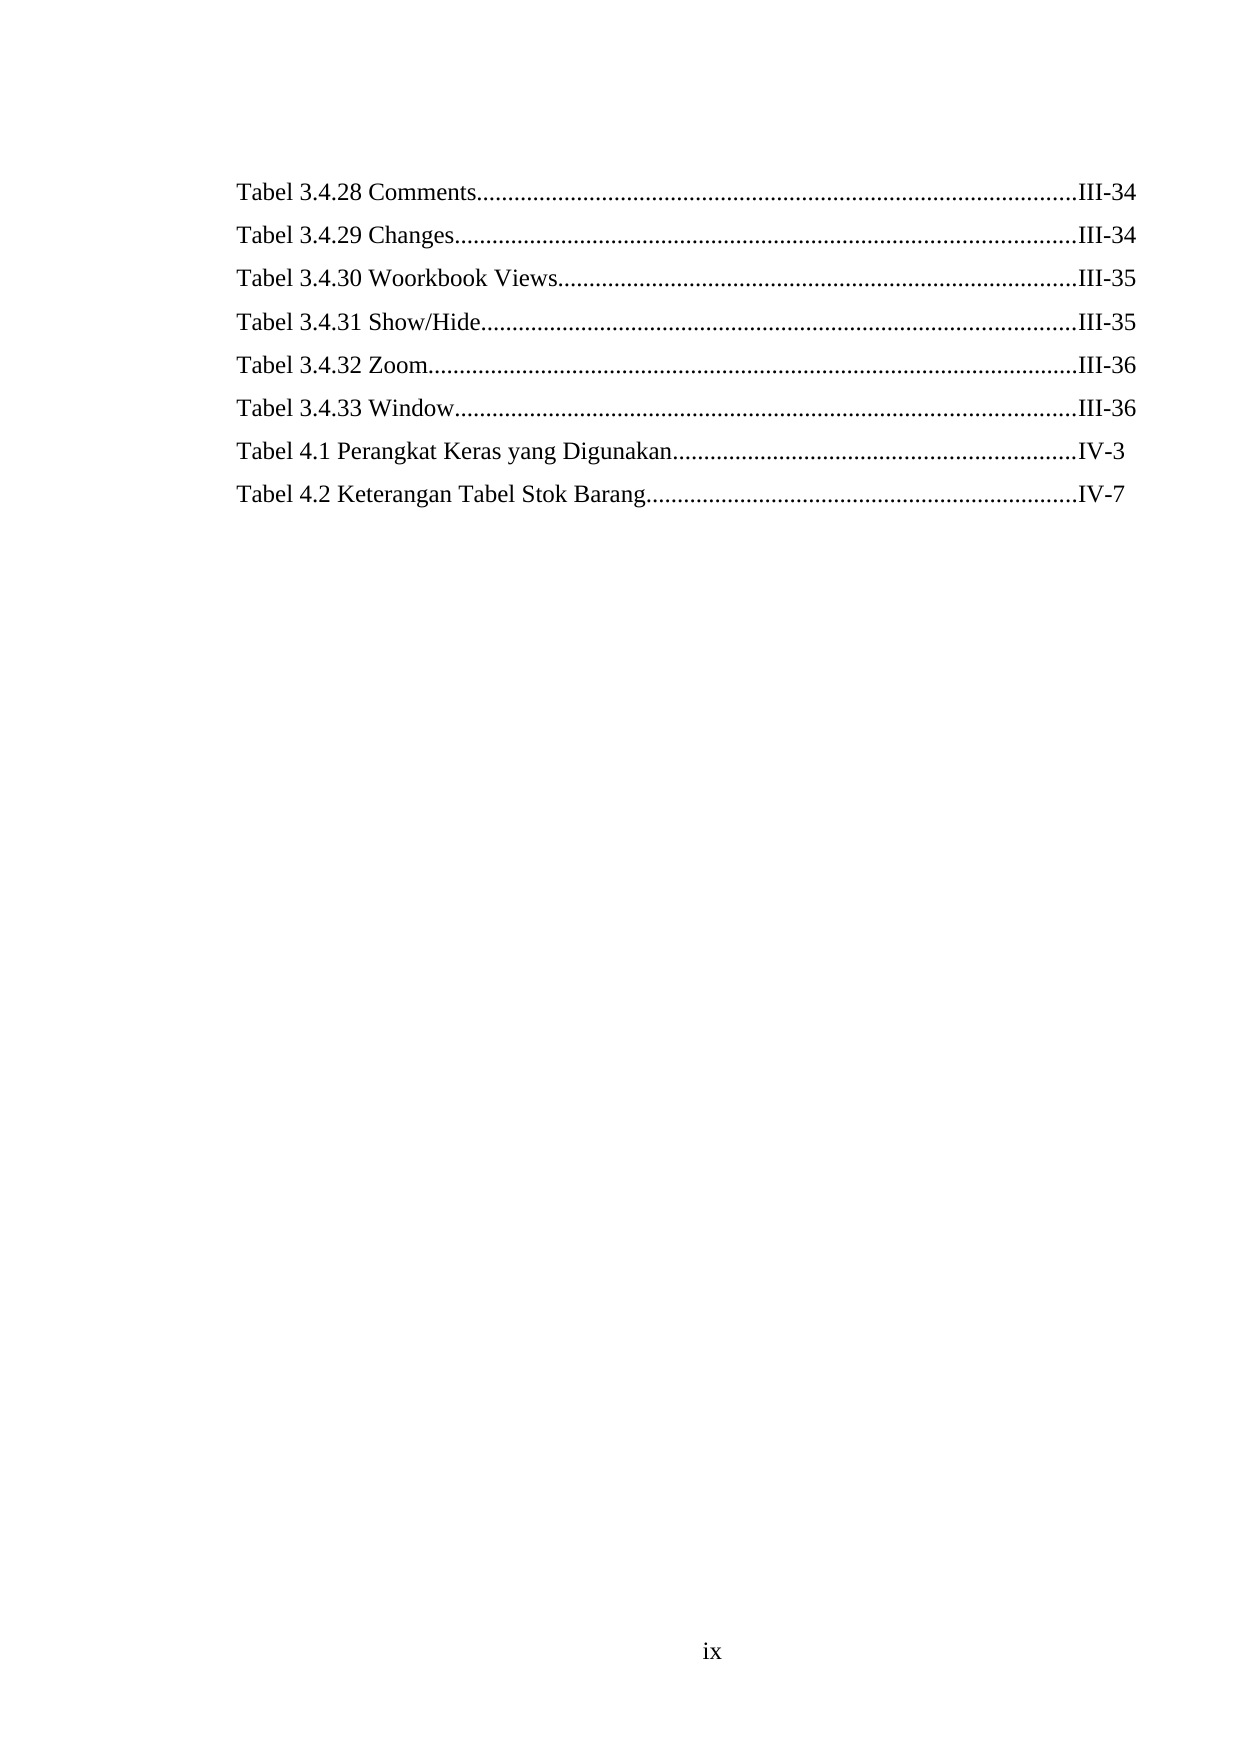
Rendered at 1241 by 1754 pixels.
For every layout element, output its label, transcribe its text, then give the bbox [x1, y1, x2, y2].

text Tabel 3.4.31 Show/Hide III-35 [236, 307, 1063, 335]
text Tabel 3.4.28 Comments III-34 [236, 177, 1063, 206]
text Tabel 4.1 Perangkat Keras yang Digunakan IV-3 [236, 436, 1063, 465]
text Tabel 3.4.32 Zoom III-36 [236, 350, 1063, 378]
text Tabel 3.4.33 Window III-36 [236, 393, 1063, 422]
text Tabel 3.4.29 Changes III-34 [236, 220, 1063, 249]
text Tabel 3.4.30 Woorkbook Views III-35 [236, 263, 1063, 292]
text Tabel 4.2 Keterangan Tabel Stok Barang IV-7 [236, 479, 1063, 508]
